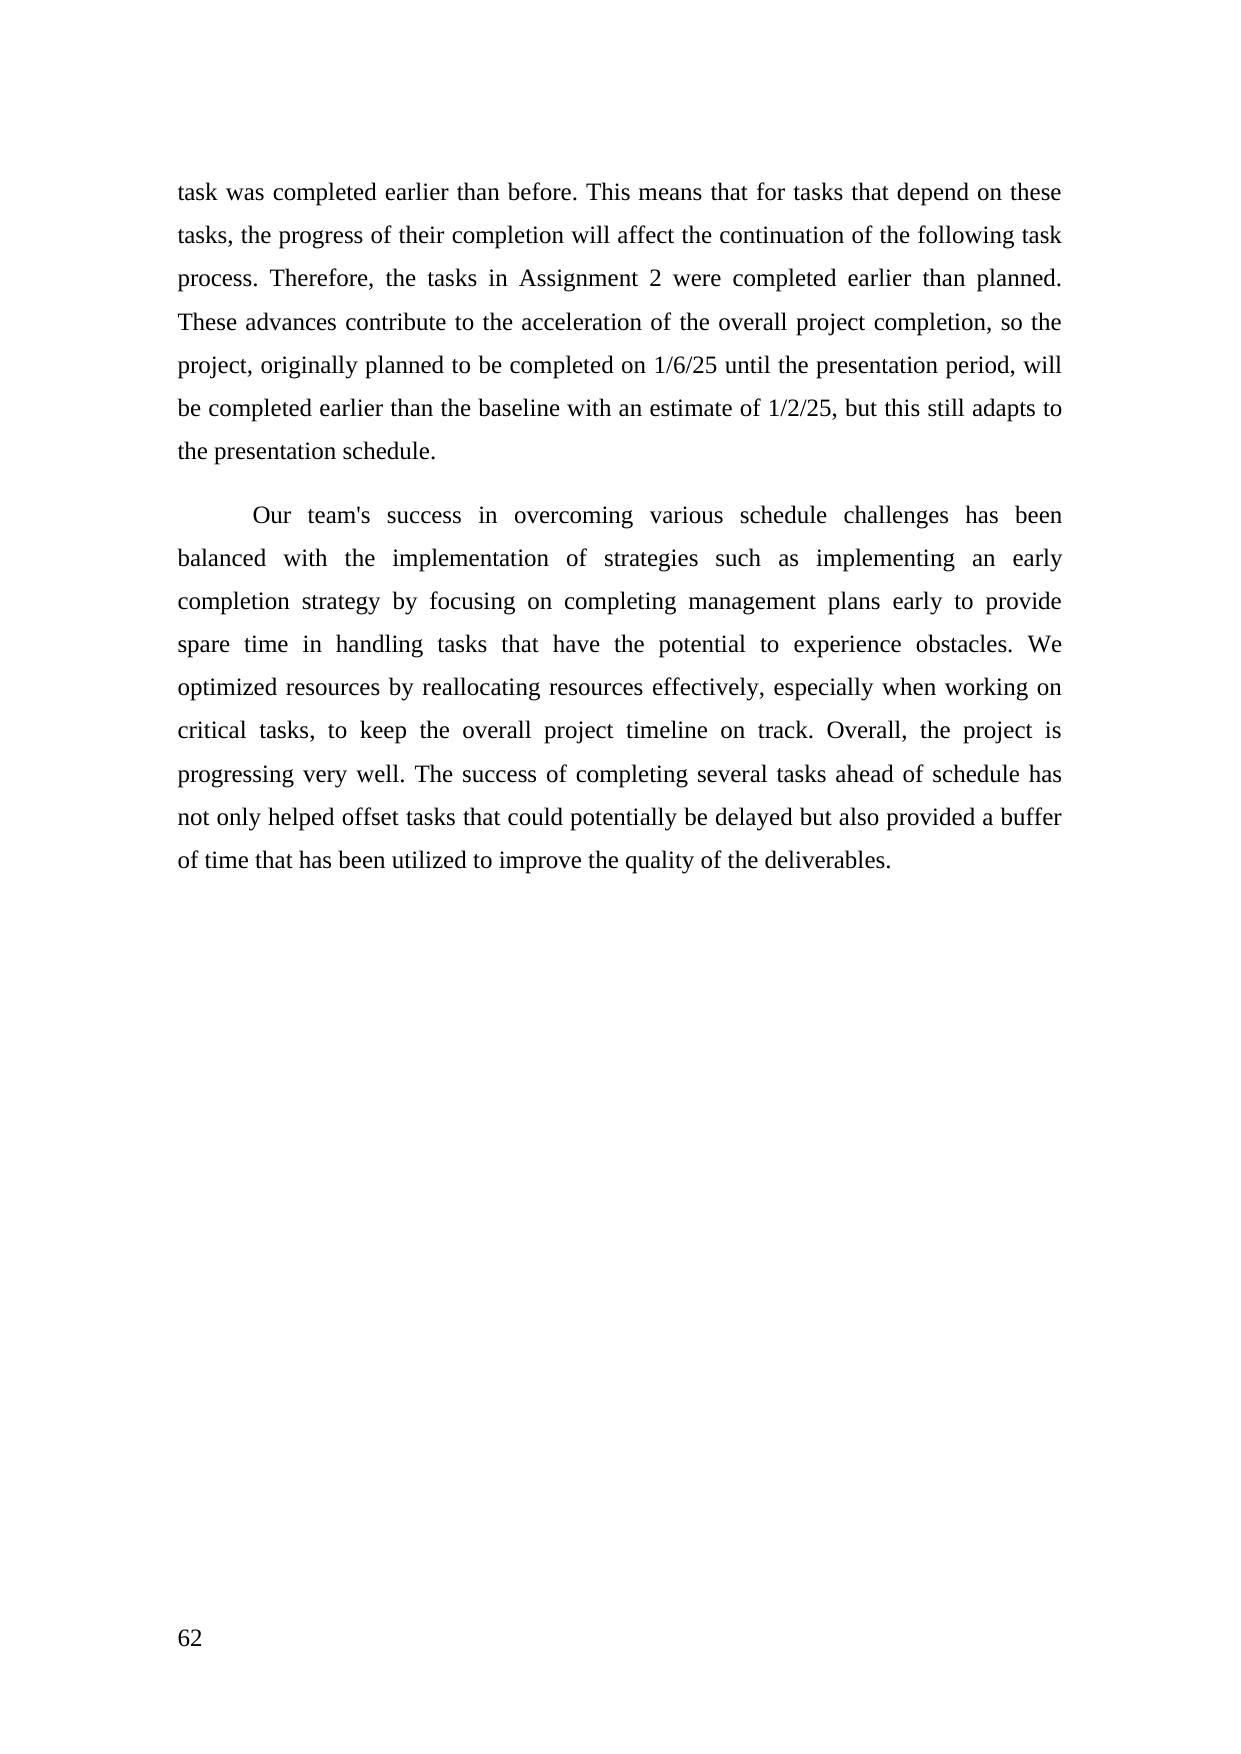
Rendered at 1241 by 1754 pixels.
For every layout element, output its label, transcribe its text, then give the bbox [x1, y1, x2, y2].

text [177, 177, 1063, 465]
text Our team's success in overcoming various schedule challenges has been balanced with the implementation of strategies such as implementing an early completion strategy by focusing on completing management plans early to provide spare time in handling tasks that have the potential to experience obstacles. We optimized resources by reallocating resources effectively, especially when working on critical tasks, to keep the overall project timeline on track. Overall, the project is progressing very well. The success of completing several tasks ahead of schedule has not only helped offset tasks that could potentially be delayed but also provided a buffer of time that has been utilized to improve the quality of the deliverables. [177, 500, 1063, 874]
